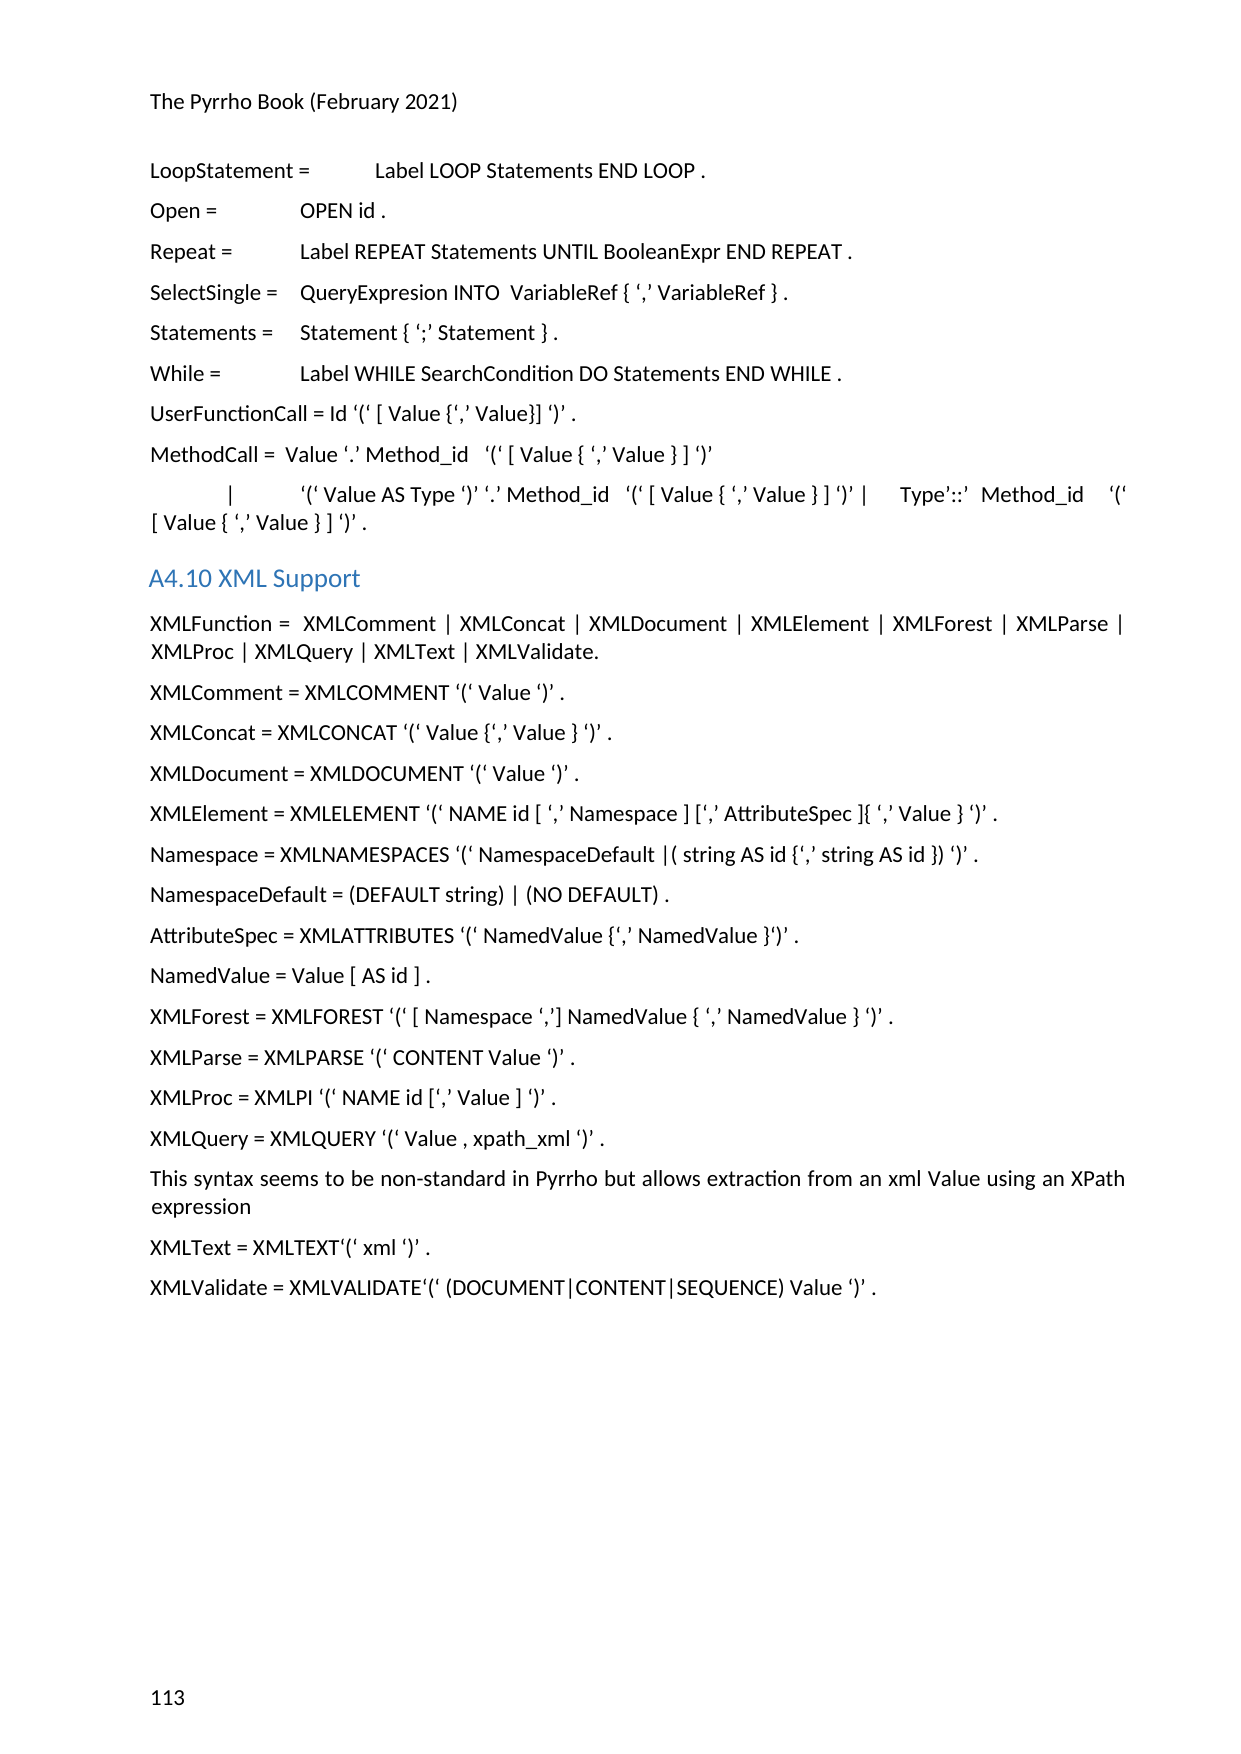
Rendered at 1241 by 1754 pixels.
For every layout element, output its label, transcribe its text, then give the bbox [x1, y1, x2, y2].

text LoopStatement = Label LOOP Statements END LOOP . [150, 156, 1127, 184]
text While = Label WHILE SearchCondition DO Statements END WHILE . [150, 359, 1127, 387]
text Namespace = XMLNAMESPACES ‘(‘ NamespaceDefault |( string AS id {‘,’ string AS id }) ‘)’ . [150, 840, 1127, 868]
text NamedValue = Value [ AS id ] . [150, 962, 1127, 989]
text XMLParse = XMLPARSE ‘(‘ CONTENT Value ‘)’ . [150, 1043, 1127, 1071]
text XMLText = XMLTEXT‘(‘ xml ‘)’ . [150, 1233, 1127, 1261]
text XMLValidate = XMLVALIDATE‘(‘ (DOCUMENT|CONTENT|SEQUENCE) Value ‘)’ . [150, 1273, 1127, 1301]
text XMLConcat = XMLCONCAT ‘(‘ Value {‘,’ Value } ‘)’ . [150, 718, 1127, 746]
text This syntax seems to be non-standard in Pyrrho but allows extraction from an xml Value using an XPath expression [150, 1164, 1127, 1220]
text XMLForest = XMLFOREST ‘(‘ [ Namespace ‘,’] NamedValue { ‘,’ NamedValue } ‘)’ . [150, 1002, 1127, 1030]
text XMLQuery = XMLQUERY ‘(‘ Value , xpath_xml ‘)’ . [150, 1124, 1127, 1152]
text | ‘(‘ Value AS Type ‘)’ ‘.’ Method_id ‘(‘ [ Value { ‘,’ Value } ] ‘)’ | Type’::’ Method_id ‘(‘ [ Value { ‘,’ Value } ] ‘)’ . [150, 480, 1127, 536]
text XMLElement = XMLELEMENT ‘(‘ NAME id [ ‘,’ Namespace ] [‘,’ AttributeSpec ]{ ‘,’ Value } ‘)’ . [150, 799, 1127, 827]
text NamespaceDefault = (DEFAULT string) | (NO DEFAULT) . [150, 881, 1127, 908]
text XMLDocument = XMLDOCUMENT ‘(‘ Value ‘)’ . [150, 759, 1127, 787]
text SelectSingle = QueryExpresion INTO VariableRef { ‘,’ VariableRef } . [150, 278, 1127, 306]
text Open = OPEN id . [150, 197, 1127, 224]
text XMLComment = XMLCOMMENT ‘(‘ Value ‘)’ . [150, 678, 1127, 706]
text Statements = Statement { ‘;’ Statement } . [150, 318, 1127, 346]
text XMLProc = XMLPI ‘(‘ NAME id [‘,’ Value ] ‘)’ . [150, 1083, 1127, 1111]
text XMLFunction = XMLComment | XMLConcat | XMLDocument | XMLElement | XMLForest | XMLParse | XMLProc | XMLQuery | XMLText | XMLValidate. [150, 609, 1127, 665]
text UserFunctionCall = Id ‘(‘ [ Value {‘,’ Value}] ‘)’ . [150, 399, 1127, 427]
text Repeat = Label REPEAT Statements UNTIL BooleanExpr END REPEAT . [150, 237, 1127, 265]
text MethodCall = Value ‘.’ Method_id ‘(‘ [ Value { ‘,’ Value } ] ‘)’ [150, 440, 1127, 468]
text AttributeSpec = XMLATTRIBUTES ‘(‘ NamedValue {‘,’ NamedValue }‘)’ . [150, 921, 1127, 949]
subtitle A4.10 XML Support [148, 561, 1127, 594]
